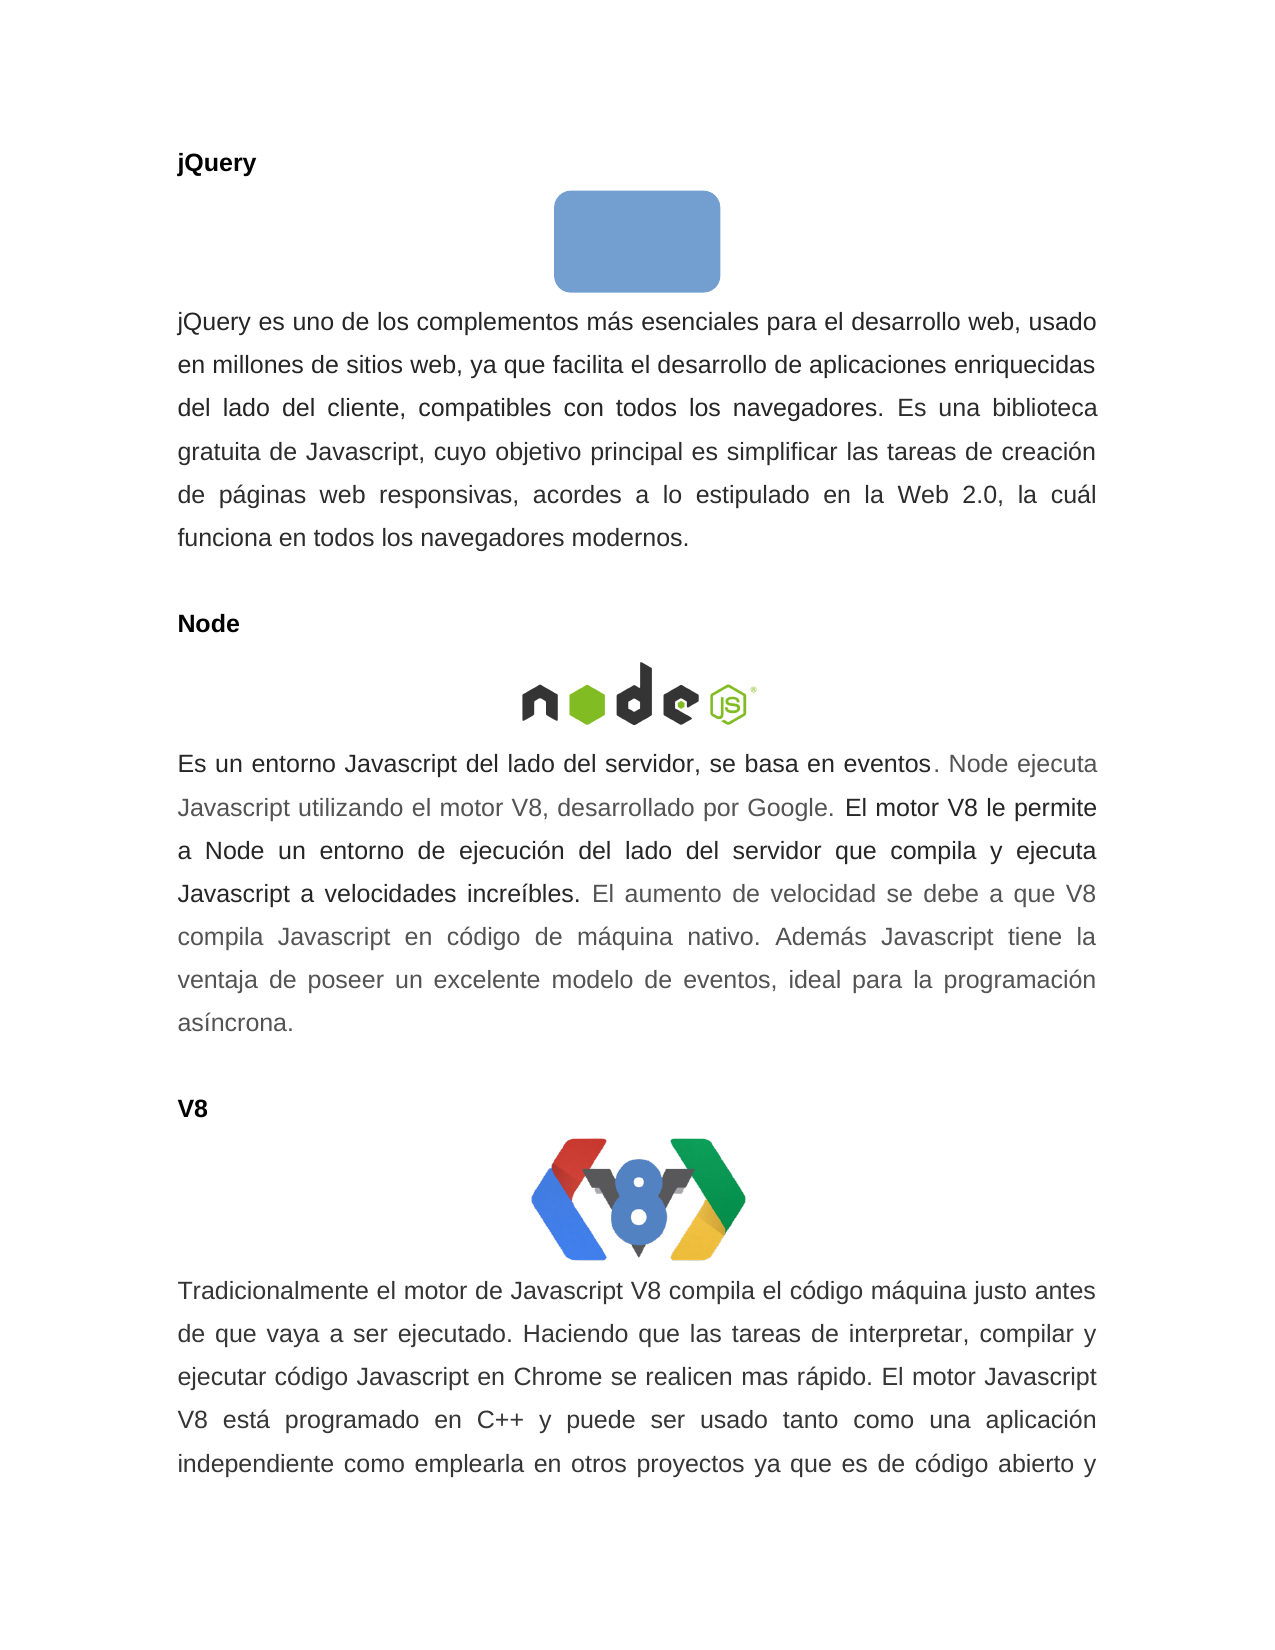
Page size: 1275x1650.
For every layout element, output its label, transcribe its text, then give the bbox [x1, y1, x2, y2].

picture [529, 1137, 746, 1262]
text Es un entorno Javascript del lado del servidor, se basa en eventos. Node ejecuta Javascript utilizando el motor V8, desarrollado por Google. El motor V8 le permite a Node un entorno de ejecución del lado del servidor que compila y ejecuta Javascript a velocidades increíbles. El aumento de velocidad se debe a que V8 compila Javascript en código de máquina nativo. Además Javascript tiene la ventaja de poseer un excelente modelo de eventos, ideal para la programación asíncrona. [177, 749, 1098, 1037]
text Node [177, 609, 1098, 638]
text V8 [177, 1094, 1098, 1123]
text jQuery [177, 148, 1098, 176]
text jQuery es uno de los complementos más esenciales para el desarrollo web, usado en millones de sitios web, ya que facilita el desarrollo de aplicaciones enriquecidas del lado del cliente, compatibles con todos los navegadores. Es una biblioteca gratuita de Javascript, cuyo objetivo principal es simplificar las tareas de creación de páginas web responsivas, acordes a lo estipulado en la Web 2.0, la cuál funciona en todos los navegadores modernos. [177, 307, 1098, 552]
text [177, 1276, 1098, 1477]
picture [511, 652, 764, 735]
